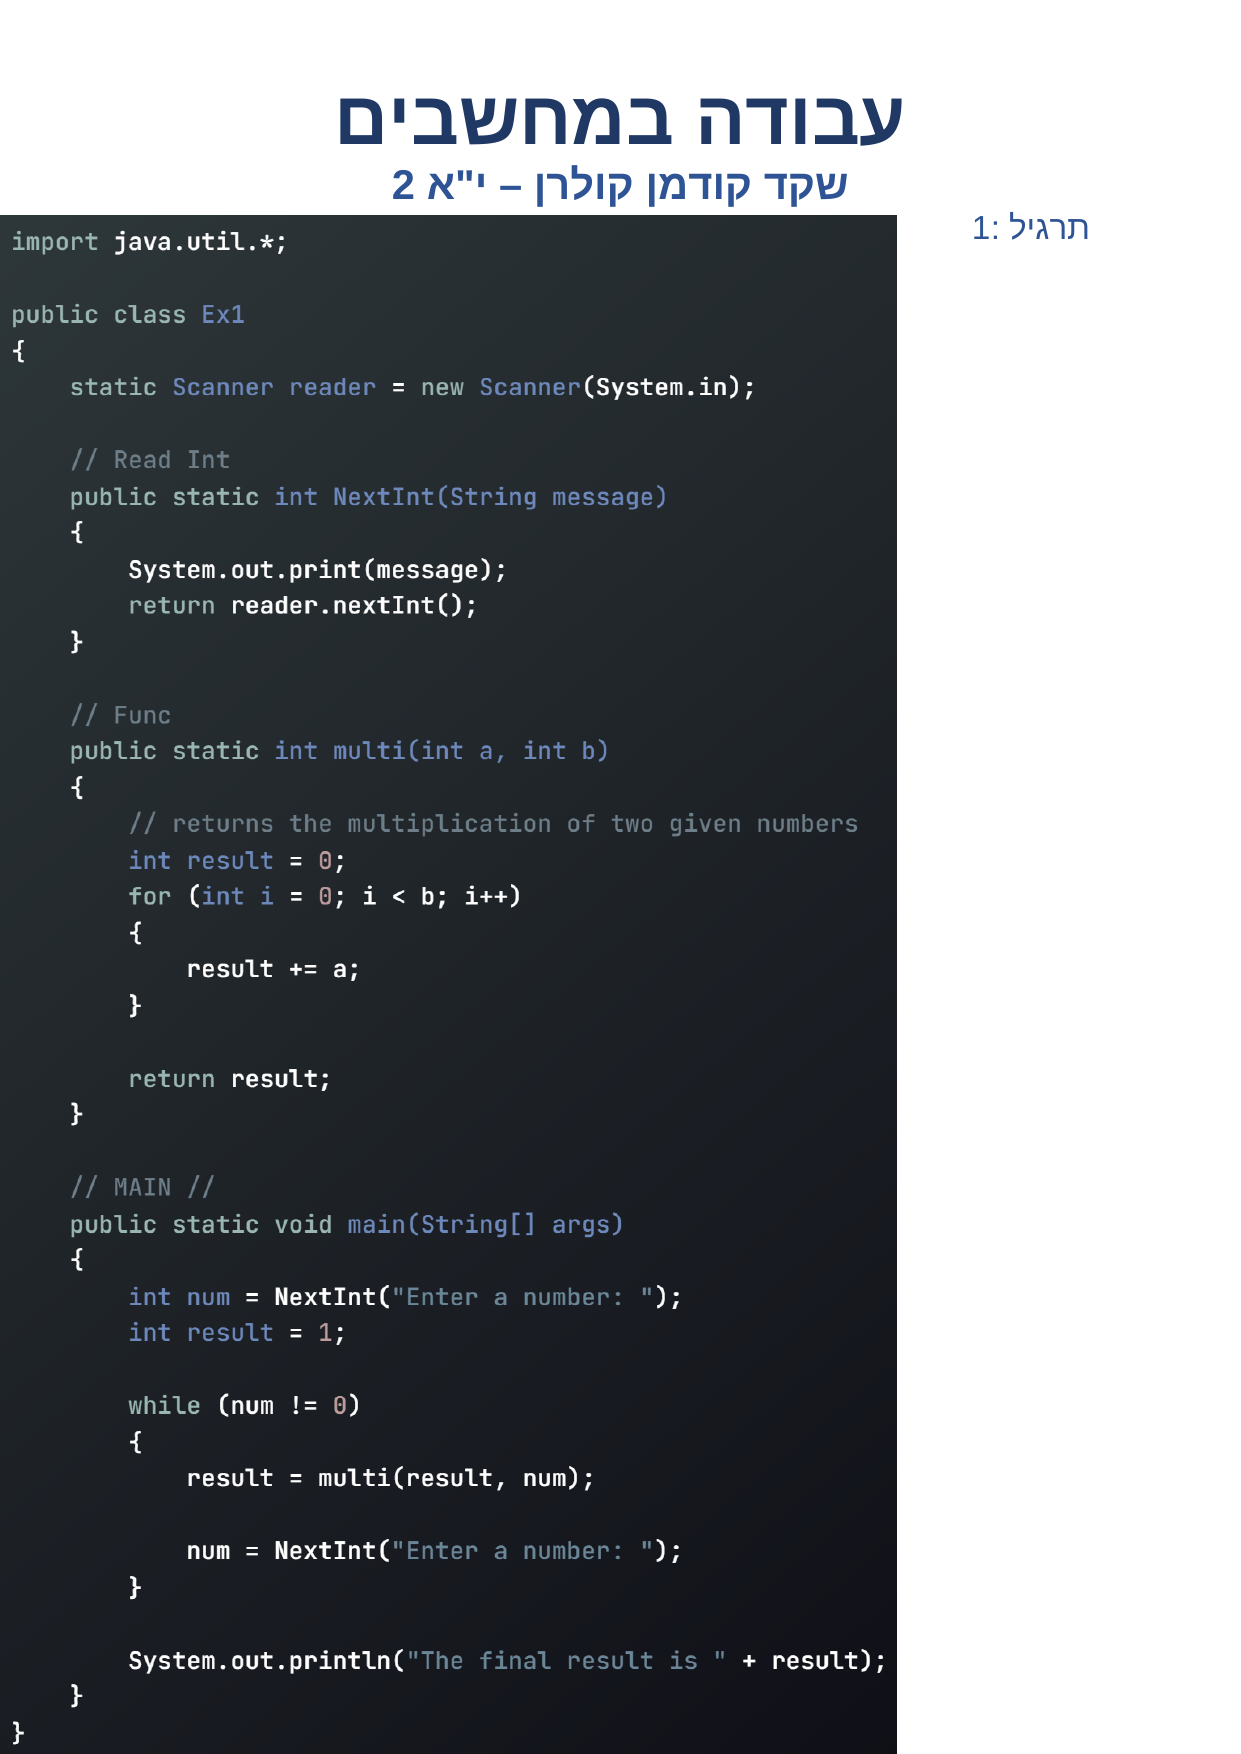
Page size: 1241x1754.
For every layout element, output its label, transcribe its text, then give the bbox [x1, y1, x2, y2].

text תרגיל :1 [150, 208, 1090, 246]
picture [0, 215, 897, 1754]
